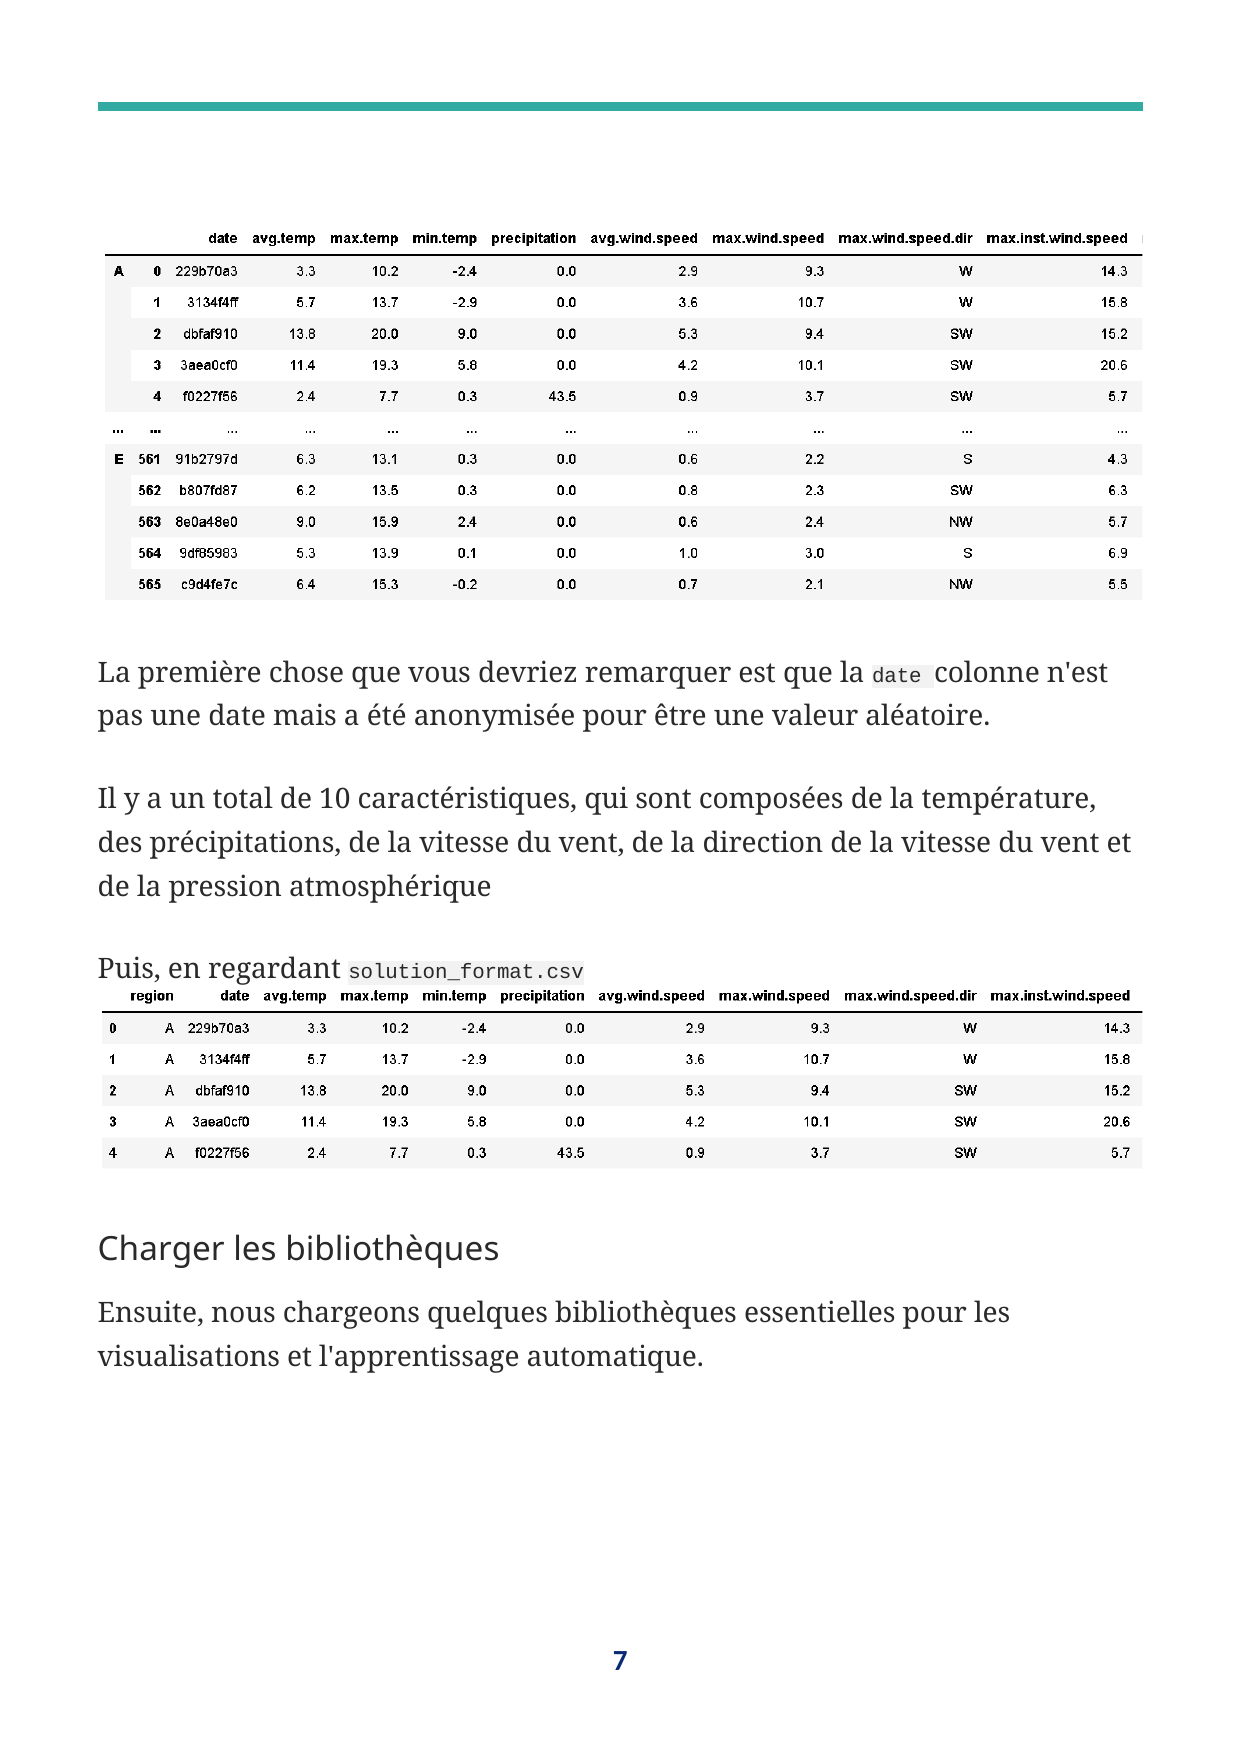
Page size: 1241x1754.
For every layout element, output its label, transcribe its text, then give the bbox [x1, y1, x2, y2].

subtitle Charger les bibliothèques [97, 1225, 1143, 1271]
text Il y a un total de 10 caractéristiques, qui sont composées de la température, des précipitations, de la vitesse du vent, de la direction de la vitesse du vent et de la pression atmosphérique [97, 773, 1143, 904]
text Puis, en regardant solution_format.csv [97, 943, 1143, 986]
text Ensuite, nous chargeons quelques bibliothèques essentielles pour les visualisations et l'apprentissage automatique. [97, 1287, 1143, 1375]
picture [97, 986, 1143, 1169]
picture [97, 213, 1143, 603]
text La première chose que vous devriez remarquer est que la date colonne n'est pas une date mais a été anonymisée pour être une valeur aléatoire. [97, 646, 1143, 734]
